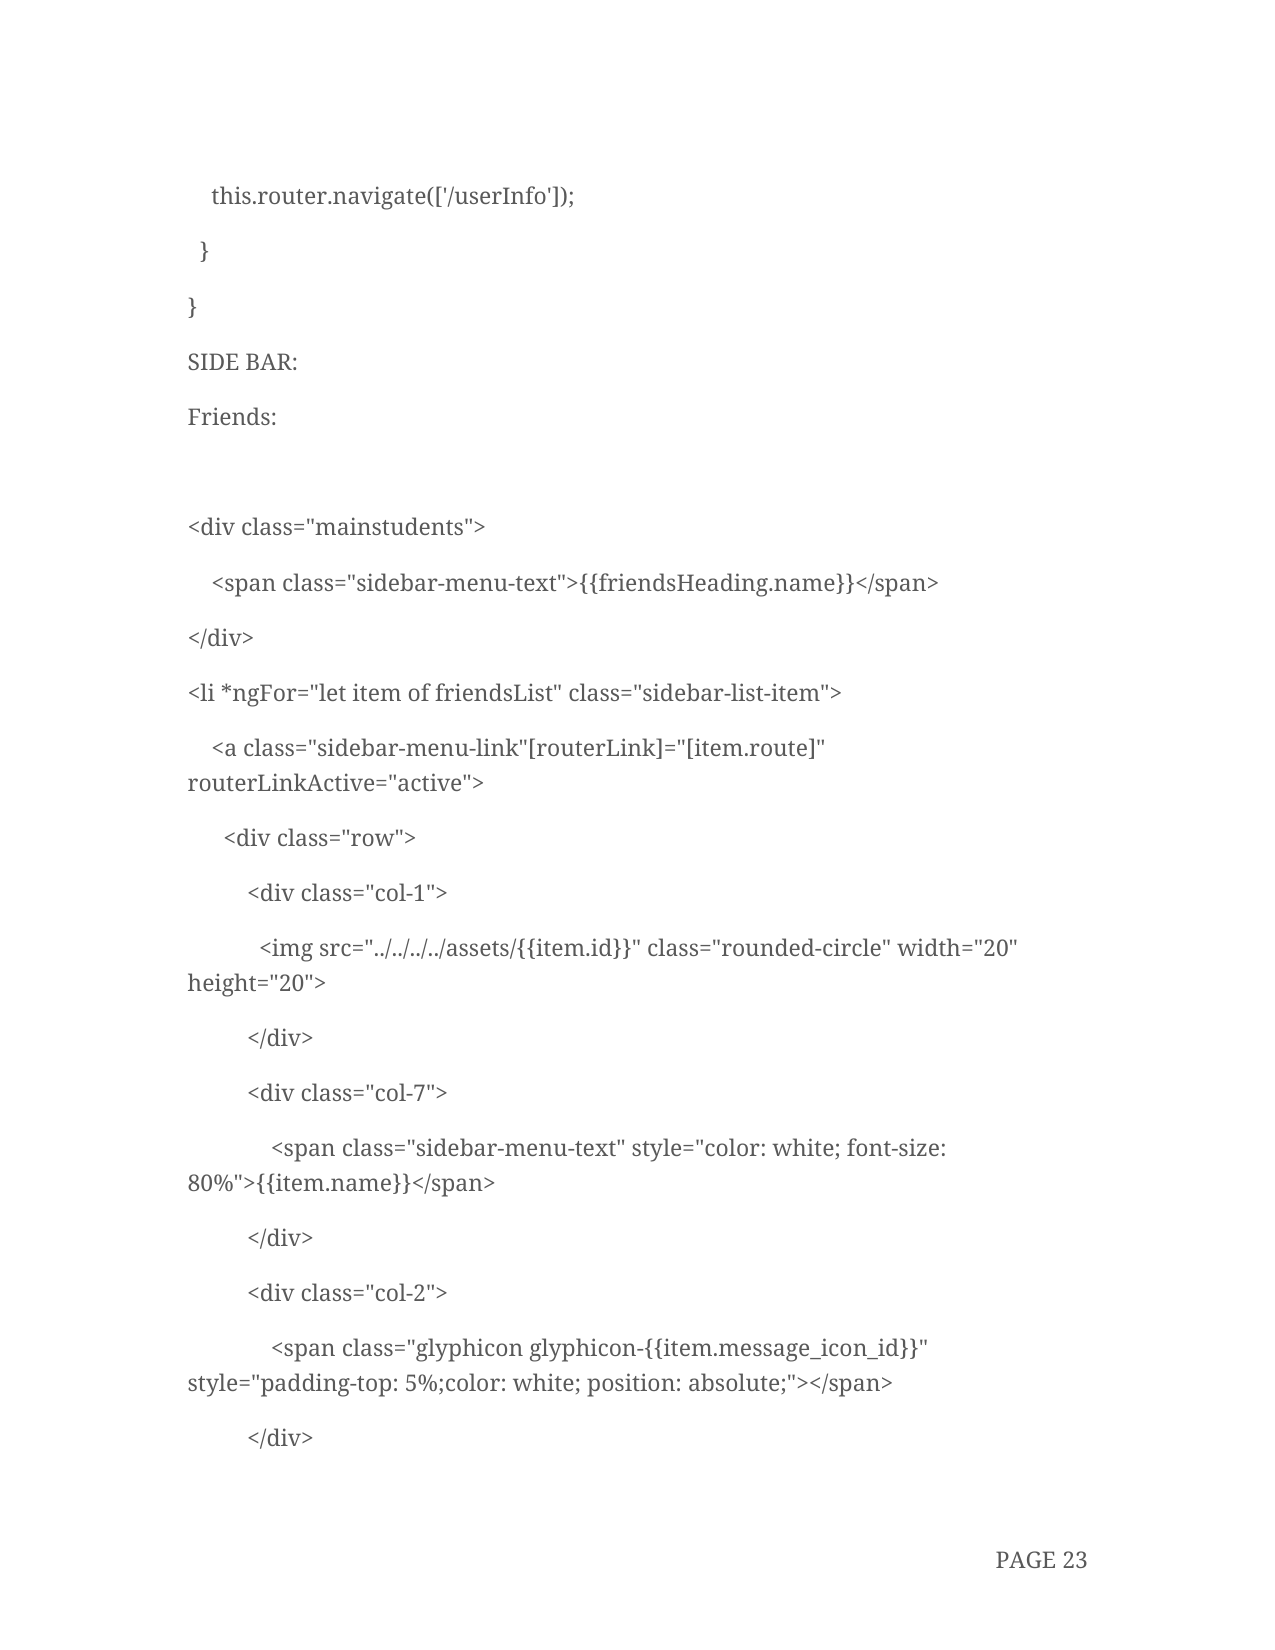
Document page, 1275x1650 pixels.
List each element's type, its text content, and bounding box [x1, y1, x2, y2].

text } [187, 235, 1087, 266]
text <span class="glyphicon glyphicon-{{item.message_icon_id}}" style="padding-top: 5%;color: white; position: absolute;"></span> [187, 1332, 1087, 1398]
text <span class="sidebar-menu-text" style="color: white; font-size: 80%">{{item.name}}</span> [187, 1132, 1087, 1198]
text this.router.navigate(['/userInfo']); [187, 180, 1087, 211]
text <div class="col-1"> [187, 877, 1087, 908]
text <img src="../../../../assets/{{item.id}}" class="rounded-circle" width="20" height="20"> [187, 932, 1087, 998]
text Friends: [187, 401, 1087, 432]
text <div class="col-7"> [187, 1077, 1087, 1108]
text SIDE BAR: [187, 346, 1087, 377]
text <span class="sidebar-menu-text">{{friendsHeading.name}}</span> [187, 566, 1087, 598]
text </div> [187, 1022, 1087, 1053]
text <div class="row"> [187, 822, 1087, 853]
text </div> [187, 622, 1087, 653]
text </div> [187, 1222, 1087, 1253]
text </div> [187, 1422, 1087, 1453]
text <div class="col-2"> [187, 1277, 1087, 1308]
text <a class="sidebar-menu-link"[routerLink]="[item.route]" routerLinkActive="active"> [187, 732, 1087, 798]
text <div class="mainstudents"> [187, 511, 1087, 542]
text } [187, 290, 1087, 322]
text <li *ngFor="let item of friendsList" class="sidebar-list-item"> [187, 677, 1087, 708]
